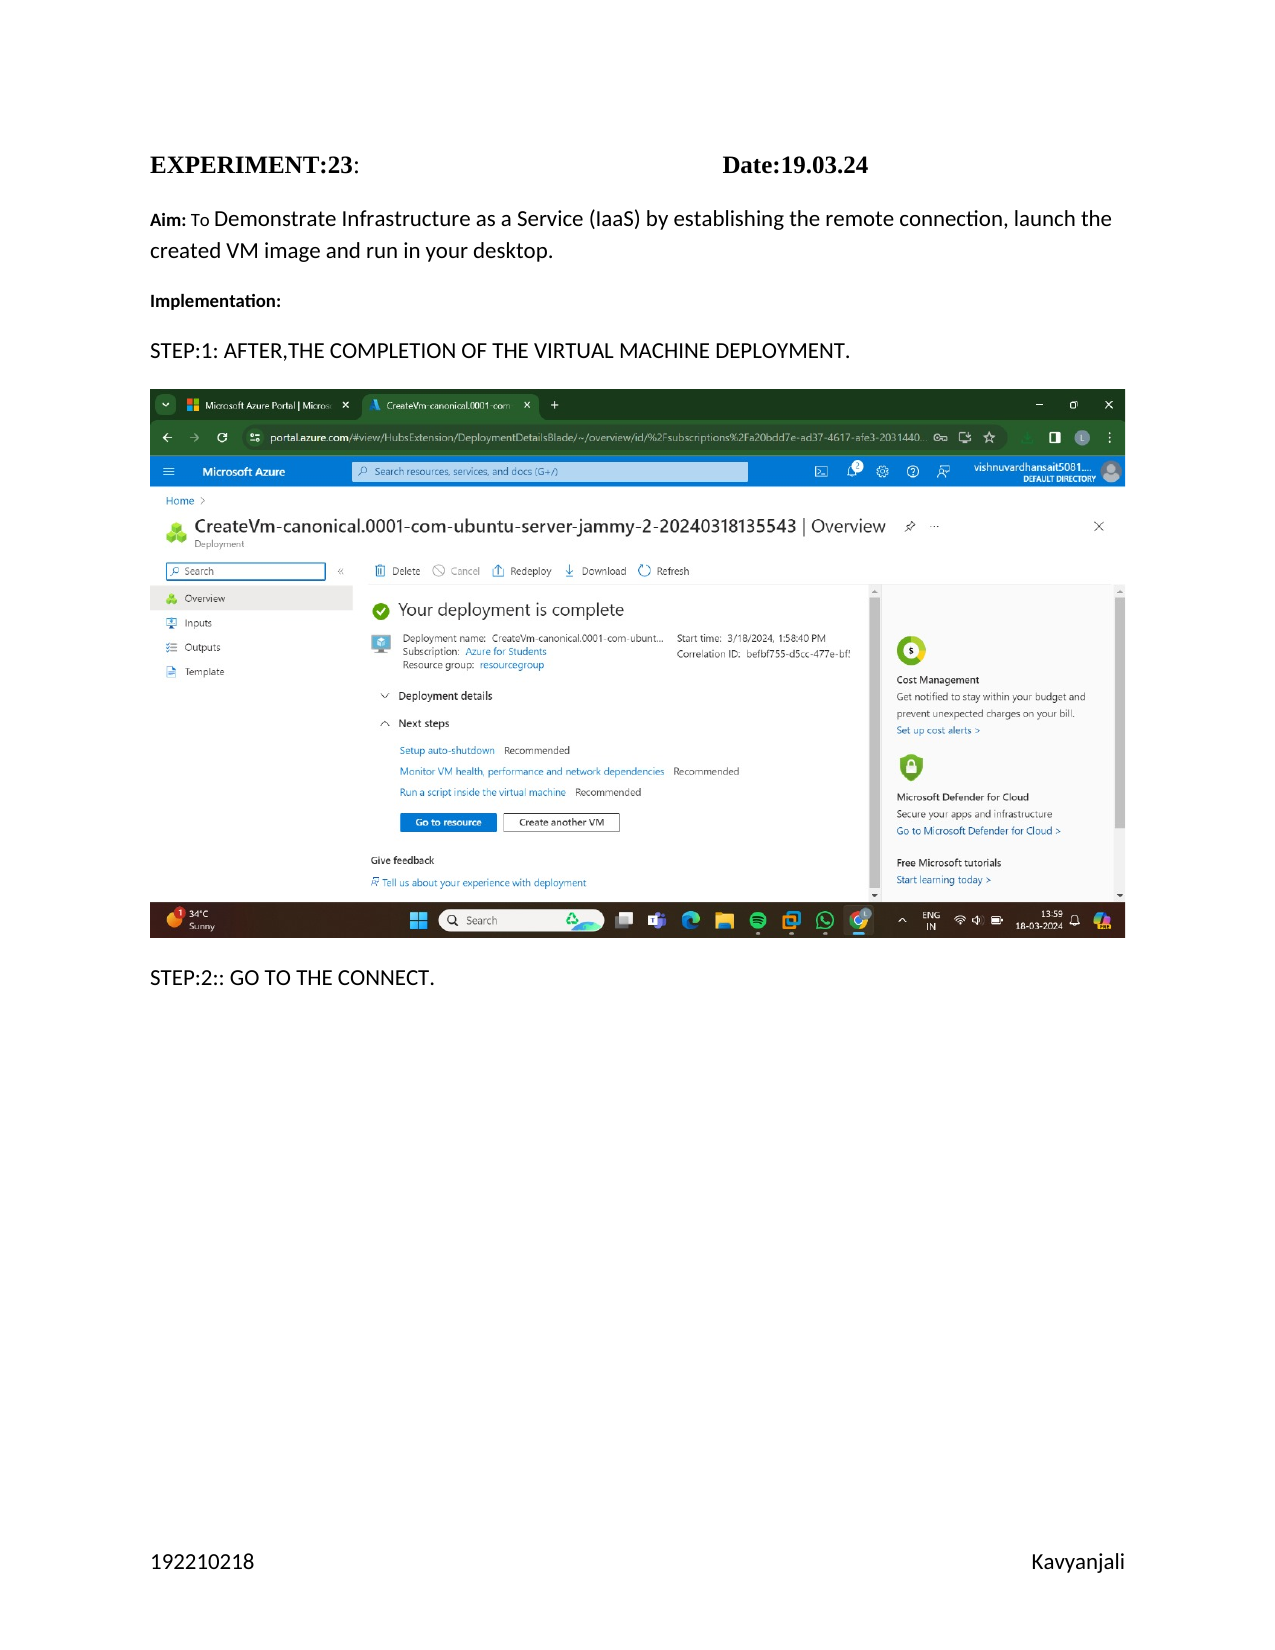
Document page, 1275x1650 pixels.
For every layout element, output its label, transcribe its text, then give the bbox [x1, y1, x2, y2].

text EXPERIMENT:23: Date:19.03.24 [150, 150, 1125, 179]
text STEP:2:: GO TO THE CONNECT. [150, 963, 1125, 991]
text Aim: To Demonstrate Infrastructure as a Service (IaaS) by establishing the remote connection, launch the created VM image and run in your desktop. [150, 204, 1125, 264]
picture [150, 389, 1125, 938]
text Implementation: [150, 289, 1125, 312]
text STEP:1: AFTER,THE COMPLETION OF THE VIRTUAL MACHINE DEPLOYMENT. [150, 336, 1125, 364]
